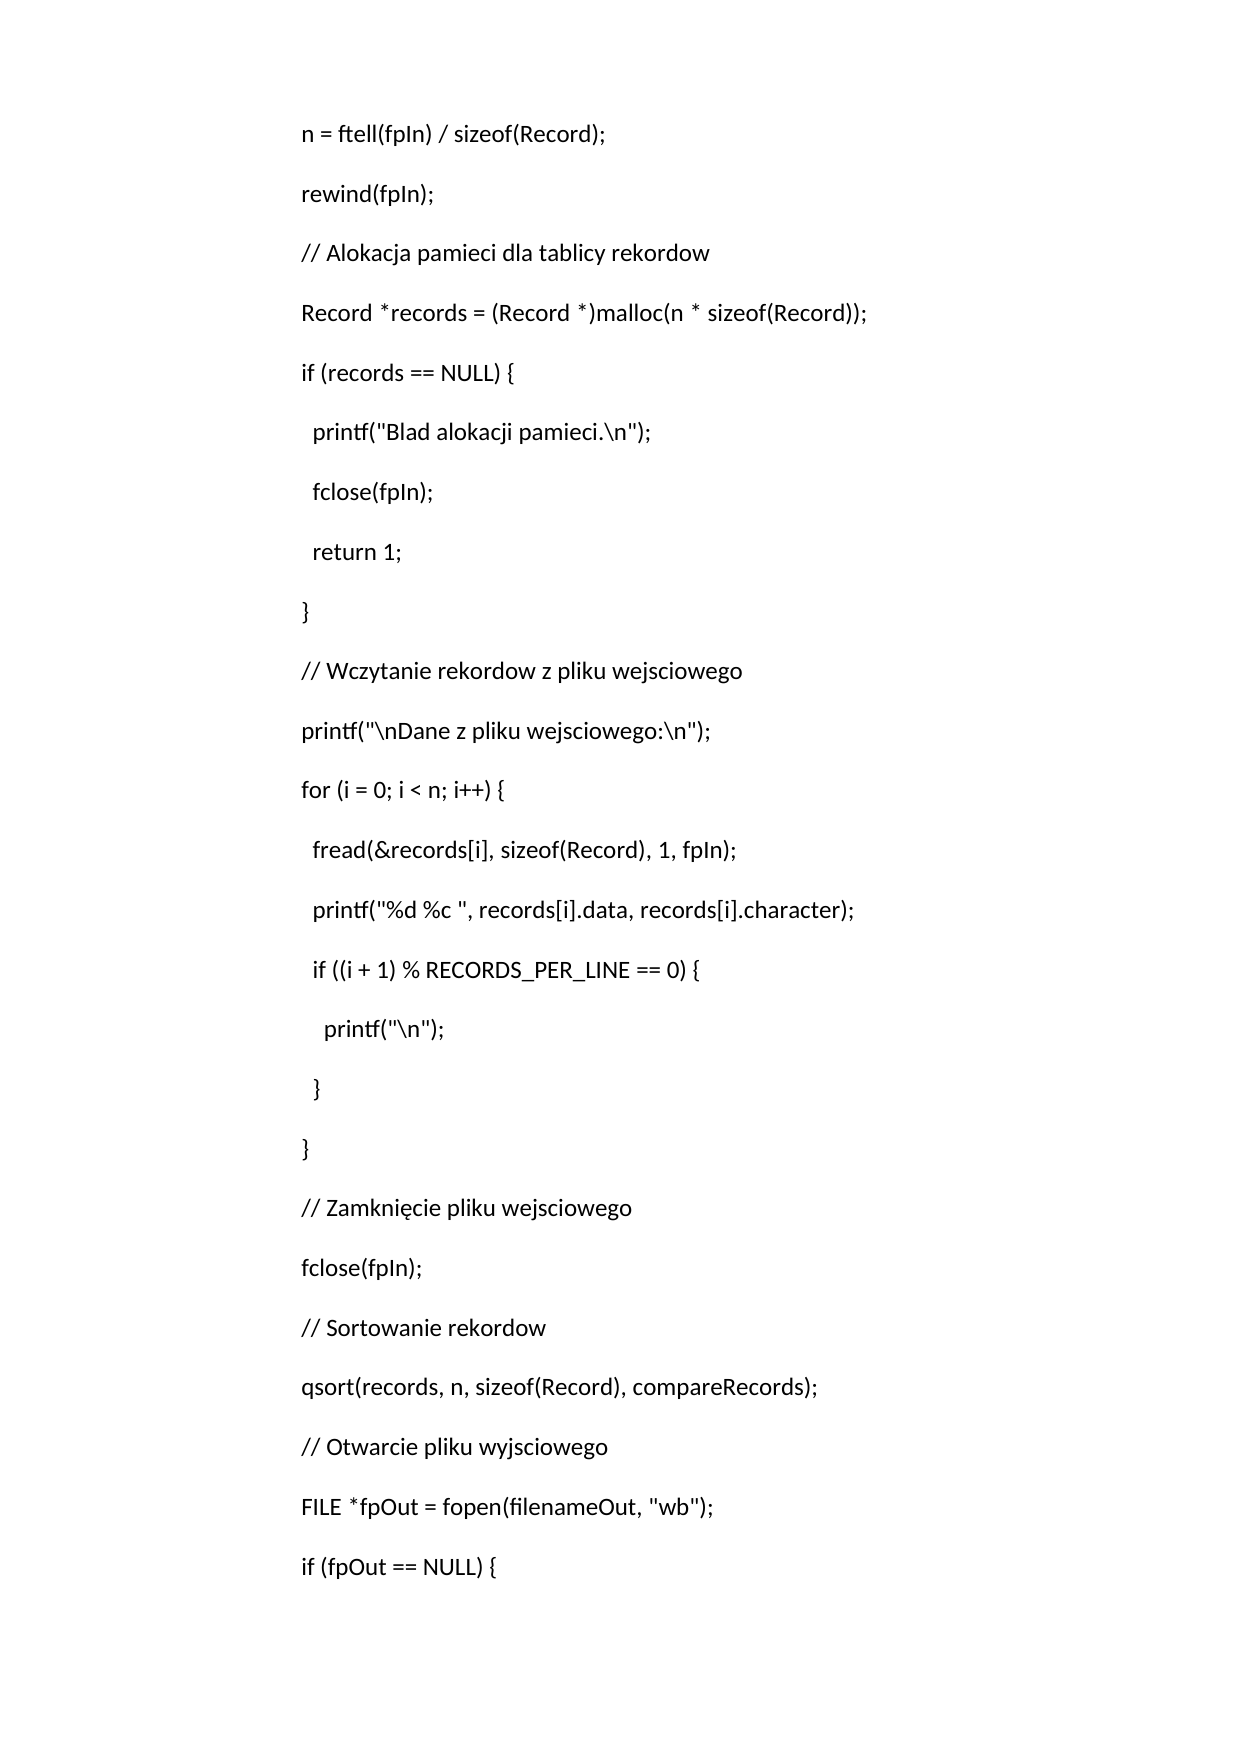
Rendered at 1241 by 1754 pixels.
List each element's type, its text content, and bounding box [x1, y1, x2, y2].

text FILE *fpOut = fopen(filenameOut, "wb"); [290, 1491, 1152, 1521]
text printf("\nDane z pliku wejsciowego:\n"); [290, 715, 1152, 746]
text if ((i + 1) % RECORDS_PER_LINE == 0) { [290, 954, 1152, 984]
text printf("\n"); [290, 1013, 1152, 1044]
text // Alokacja pamieci dla tablicy rekordow [290, 237, 1152, 268]
text if (fpOut == NULL) { [290, 1551, 1152, 1581]
text if (records == NULL) { [290, 357, 1152, 387]
text // Wczytanie rekordow z pliku wejsciowego [290, 655, 1152, 686]
text // Sortowanie rekordow [290, 1312, 1152, 1342]
text rewind(fpIn); [290, 178, 1152, 208]
text Record *records = (Record *)malloc(n * sizeof(Record)); [290, 297, 1152, 328]
text } [290, 1073, 1152, 1104]
text qsort(records, n, sizeof(Record), compareRecords); [290, 1372, 1152, 1402]
text fread(&records[i], sizeof(Record), 1, fpIn); [290, 834, 1152, 865]
text } [290, 596, 1152, 626]
text printf("%d %c ", records[i].data, records[i].character); [290, 894, 1152, 924]
text fclose(fpIn); [290, 476, 1152, 507]
text } [290, 1133, 1152, 1163]
text printf("Blad alokacji pamieci.\n"); [290, 417, 1152, 447]
text n = ftell(fpIn) / sizeof(Record); [290, 118, 1152, 149]
text return 1; [290, 536, 1152, 566]
text // Otwarcie pliku wyjsciowego [290, 1431, 1152, 1462]
text fclose(fpIn); [290, 1252, 1152, 1283]
text // Zamknięcie pliku wejsciowego [290, 1192, 1152, 1223]
text for (i = 0; i < n; i++) { [290, 775, 1152, 805]
